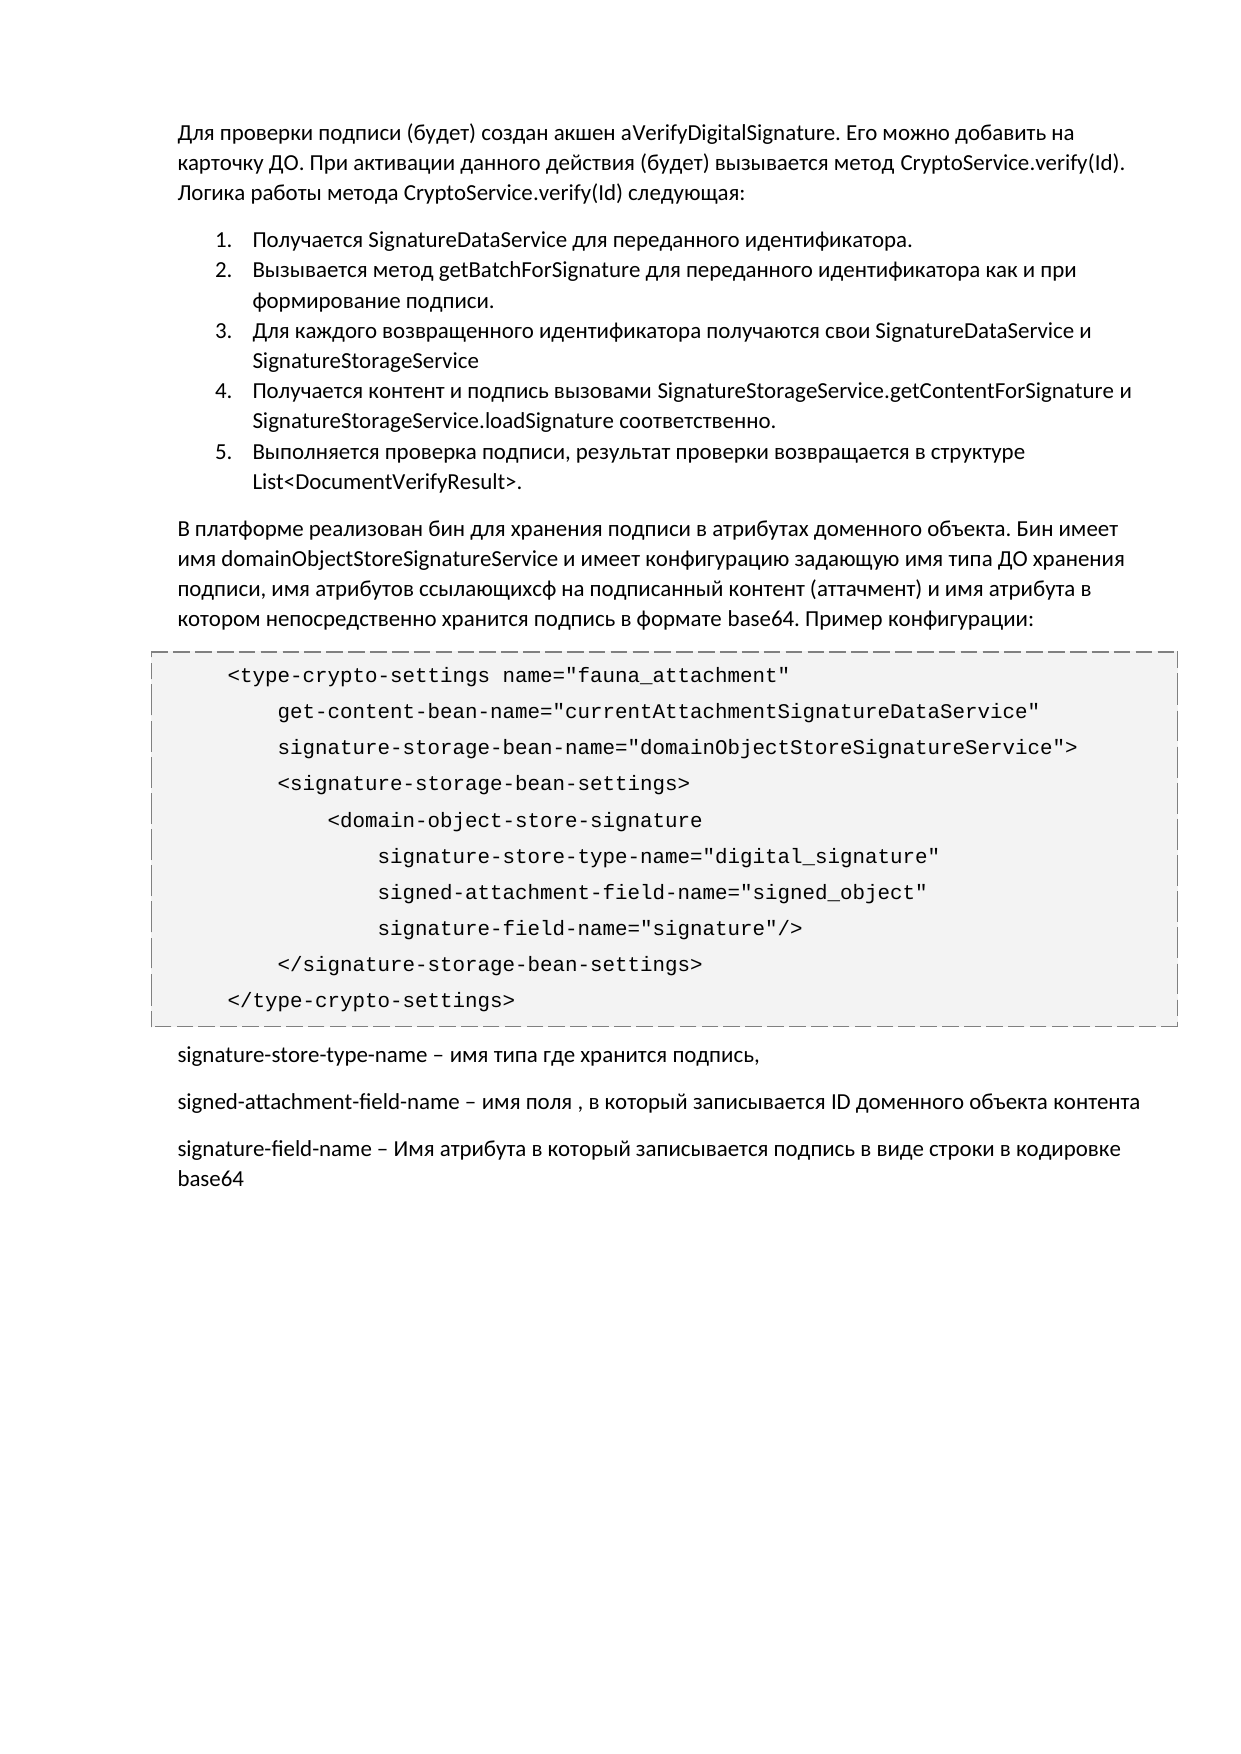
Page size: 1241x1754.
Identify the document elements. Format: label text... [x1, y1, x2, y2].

list Получается SignatureDataService для переданного идентификатора. [215, 225, 1152, 253]
text signature-field-name – Имя атрибута в который записывается подпись в виде строки в кодировке base64 [177, 1134, 1152, 1192]
list Получается контент и подпись вызовами SignatureStorageService.getContentForSignature и SignatureStorageService.loadSignature соответственно. [215, 376, 1152, 435]
text Для проверки подписи (будет) создан акшен aVerifyDigitalSignature. Его можно добавить на карточку ДО. При активации данного действия (будет) вызывается метод CryptoService.verify(Id). Логика работы метода CryptoService.verify(Id) следующая: [177, 118, 1152, 207]
text signature-field-name="signature"/> [151, 904, 1178, 941]
text <domain-object-store-signature [151, 796, 1178, 832]
text <signature-storage-bean-settings> [151, 760, 1178, 796]
text signature-storage-bean-name="domainObjectStoreSignatureService"> [151, 724, 1178, 760]
text signed-attachment-field-name="signed_object" [151, 868, 1178, 904]
list Для каждого возвращенного идентификатора получаются свои SignatureDataService и SignatureStorageService [215, 316, 1152, 374]
text get-content-bean-name="currentAttachmentSignatureDataService" [151, 688, 1178, 724]
text <type-crypto-settings name="fauna_attachment" [151, 651, 1178, 688]
text signed-attachment-field-name – имя поля , в который записывается ID доменного объекта контента [177, 1087, 1152, 1115]
text signature-store-type-name – имя типа где хранится подпись, [177, 1040, 1152, 1068]
text </signature-storage-bean-settings> [151, 941, 1178, 977]
text signature-store-type-name="digital_signature" [151, 832, 1178, 868]
list Выполняется проверка подписи, результат проверки возвращается в структуре List<DocumentVerifyResult>. [215, 437, 1152, 495]
text В платформе реализован бин для хранения подписи в атрибутах доменного объекта. Бин имеет имя domainObjectStoreSignatureService и имеет конфигурацию задающую имя типа ДО хранения подписи, имя атрибутов ссылающихсф на подписанный контент (аттачмент) и имя атрибута в котором непосредственно хранится подпись в формате base64. Пример конфигурации: [177, 514, 1152, 633]
list Вызывается метод getBatchForSignature для переданного идентификатора как и при формирование подписи. [215, 256, 1152, 314]
text </type-crypto-settings> [151, 977, 1178, 1027]
